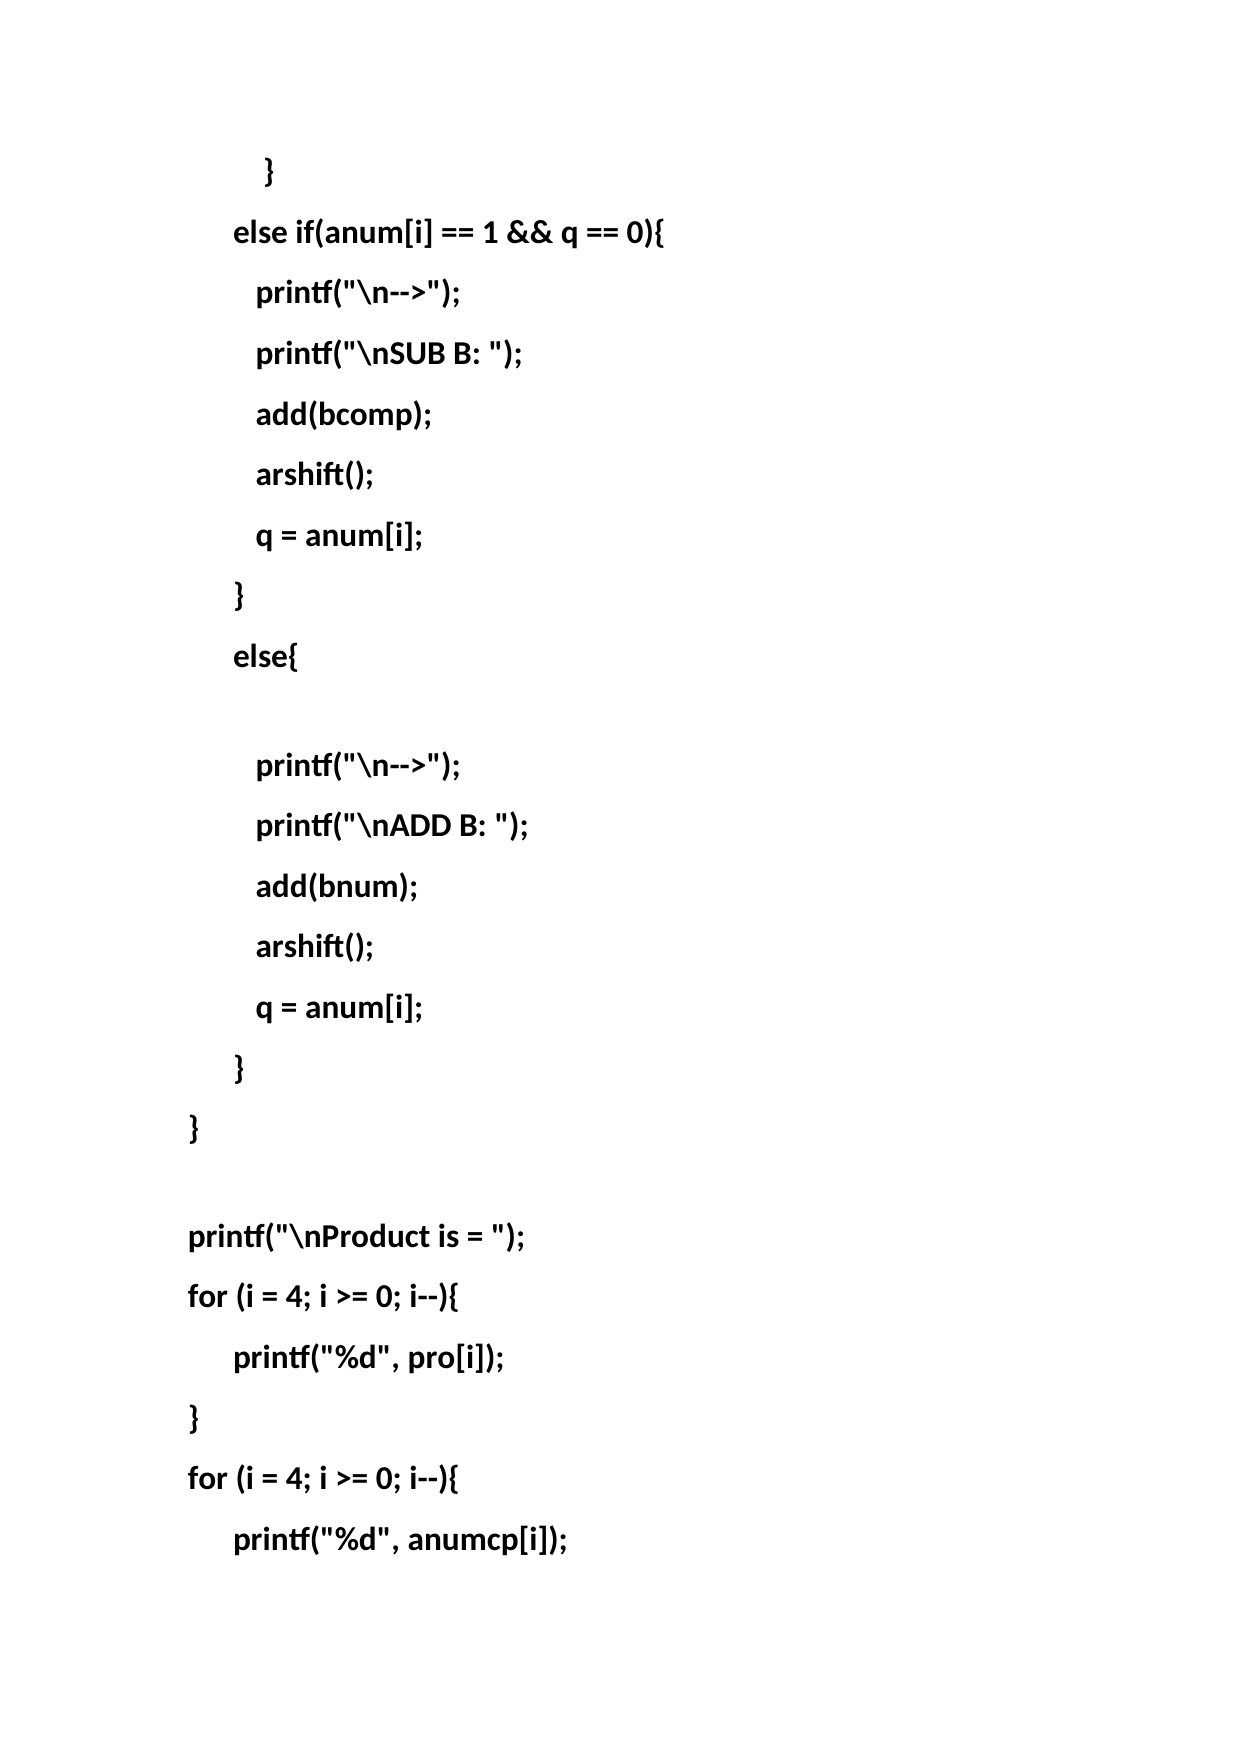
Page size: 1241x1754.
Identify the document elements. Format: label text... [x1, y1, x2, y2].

text } [150, 1397, 1090, 1437]
text } [150, 150, 1090, 191]
text else{ [150, 635, 1090, 676]
text } [150, 1107, 1090, 1148]
text printf("%d", pro[i]); [150, 1336, 1090, 1377]
text printf("\nSUB B: "); [150, 332, 1090, 373]
text printf("\nADD B: "); [150, 804, 1090, 845]
text } [150, 574, 1090, 615]
text arshift(); [150, 453, 1090, 494]
text arshift(); [150, 925, 1090, 966]
text else if(anum[i] == 1 && q == 0){ [150, 211, 1090, 251]
text printf("\nProduct is = "); [150, 1215, 1090, 1256]
text printf("\n-->"); [150, 743, 1090, 784]
text q = anum[i]; [150, 514, 1090, 554]
text q = anum[i]; [150, 986, 1090, 1027]
text add(bnum); [150, 865, 1090, 906]
text for (i = 4; i >= 0; i--){ [150, 1275, 1090, 1316]
text add(bcomp); [150, 392, 1090, 433]
text printf("\n-->"); [150, 271, 1090, 312]
text printf("%d", anumcp[i]); [150, 1518, 1090, 1559]
text } [150, 1047, 1090, 1087]
text for (i = 4; i >= 0; i--){ [150, 1457, 1090, 1498]
